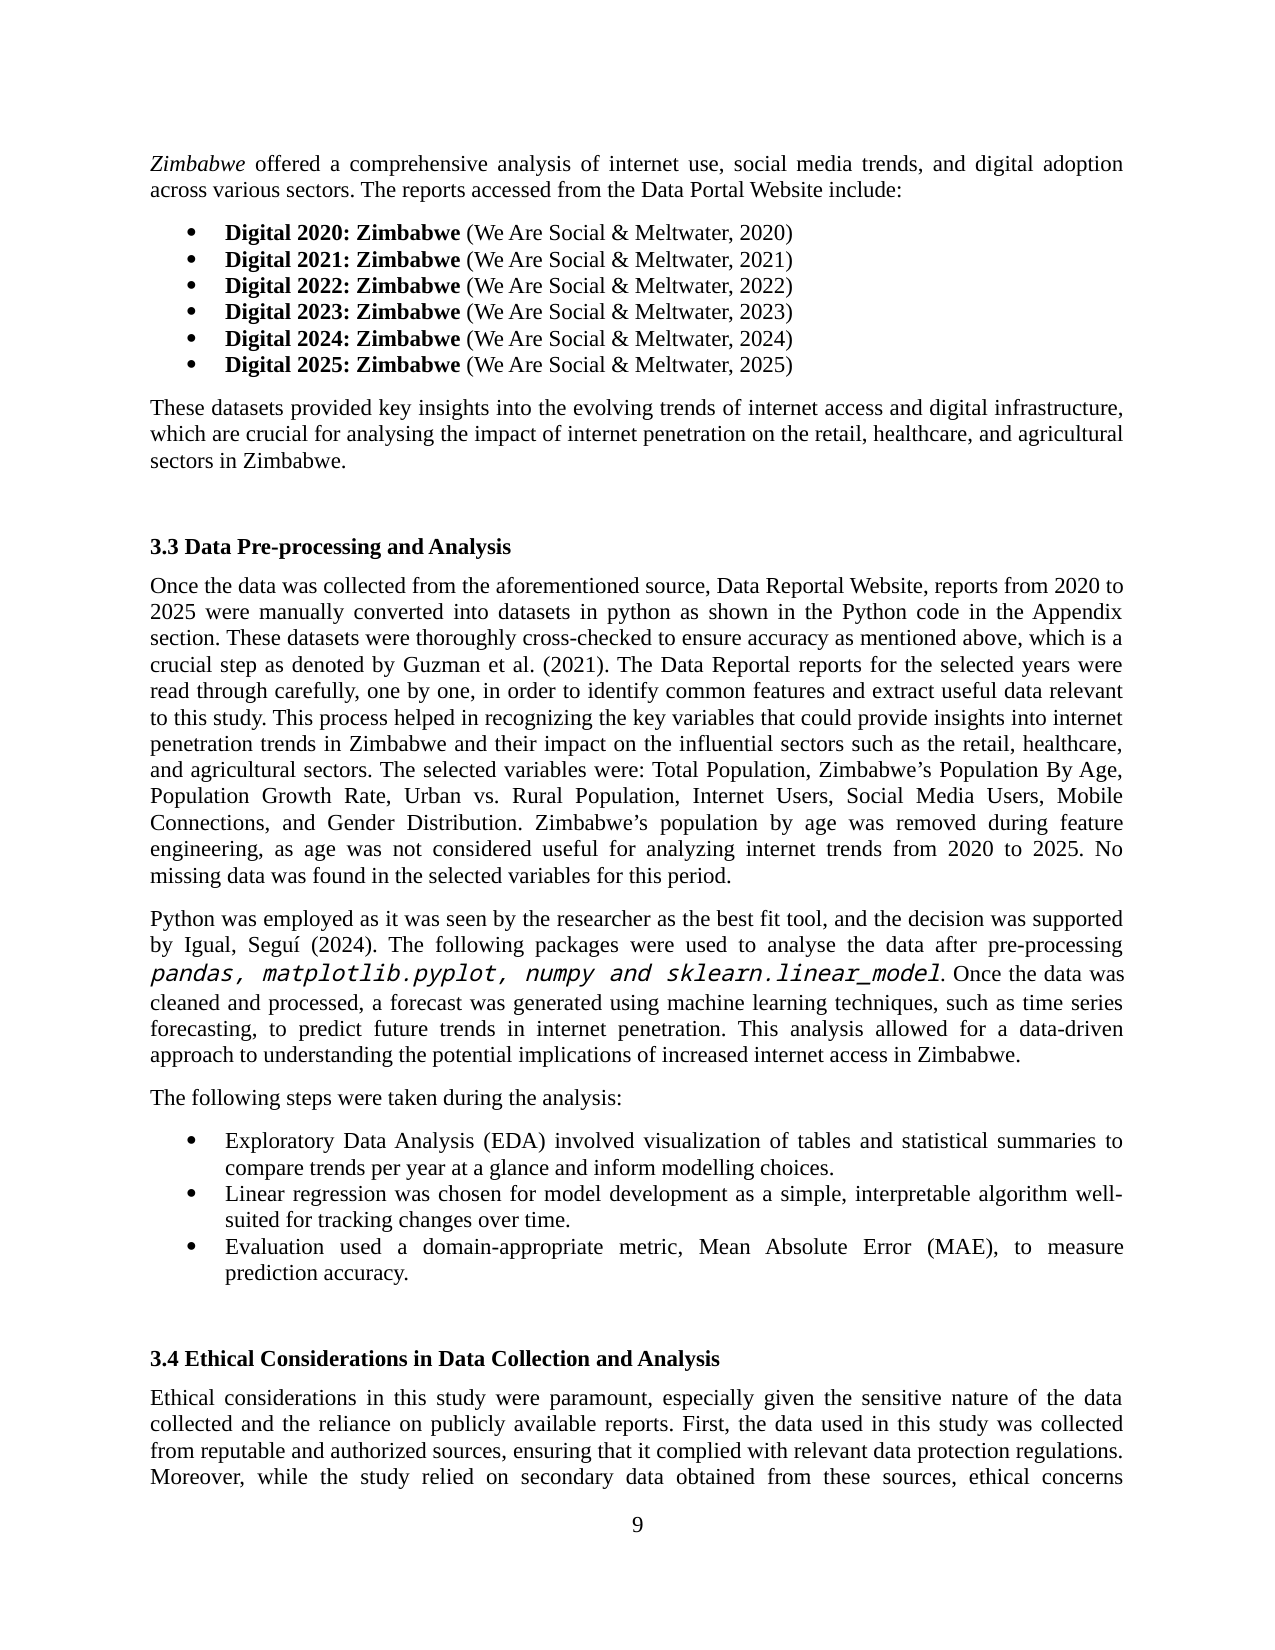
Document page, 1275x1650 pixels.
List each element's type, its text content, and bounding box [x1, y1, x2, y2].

text Once the data was collected from the aforementioned source, Data Reportal Website, reports from 2020 to 2025 were manually converted into datasets in python as shown in the Python code in the Appendix section. These datasets were thoroughly cross-checked to ensure accuracy as mentioned above, which is a crucial step as denoted by Guzman et al. (2021). The Data Reportal reports for the selected years were read through carefully, one by one, in order to identify common features and extract useful data relevant to this study. This process helped in recognizing the key variables that could provide insights into internet penetration trends in Zimbabwe and their impact on the influential sectors such as the retail, healthcare, and agricultural sectors. The selected variables were: Total Population, Zimbabwe’s Population By Age, Population Growth Rate, Urban vs. Rural Population, Internet Users, Social Media Users, Mobile Connections, and Gender Distribution. Zimbabwe’s population by age was removed during feature engineering, as age was not considered useful for analyzing internet trends from 2020 to 2025. No missing data was found in the selected variables for this period. [150, 572, 1125, 888]
text Python was employed as it was seen by the researcher as the best fit tool, and the decision was supported by Igual, Seguí (2024). The following packages were used to analyse the data after pre-processing pandas, matplotlib.pyplot, numpy and sklearn.linear_model. Once the data was cleaned and processed, a forecast was generated using machine learning techniques, such as time series forecasting, to predict future trends in internet penetration. This analysis allowed for a data-driven approach to understanding the potential implications of increased internet access in Zimbabwe. [150, 905, 1125, 1068]
list Exploratory Data Analysis (EDA) involved visualization of tables and statistical summaries to compare trends per year at a glance and inform modelling choices. [187, 1127, 1125, 1180]
subtitle 3.3 Data Pre-processing and Analysis [150, 533, 1125, 559]
list Linear regression was chosen for model development as a simple, interpretable algorithm well-suited for tracking changes over time. [187, 1180, 1125, 1233]
list Digital 2020: Zimbabwe (We Are Social & Meltwater, 2020) [187, 219, 1125, 246]
subtitle 3.4 Ethical Considerations in Data Collection and Analysis [150, 1345, 1125, 1372]
text These datasets provided key insights into the evolving trends of internet access and digital infrastructure, which are crucial for analysing the impact of internet penetration on the retail, healthcare, and agricultural sectors in Zimbabwe. [150, 394, 1125, 473]
list Digital 2023: Zimbabwe (We Are Social & Meltwater, 2023) [187, 298, 1125, 325]
list Evaluation used a domain-appropriate metric, Mean Absolute Error (MAE), to measure prediction accuracy. [187, 1233, 1125, 1286]
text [150, 1384, 1125, 1489]
list Digital 2021: Zimbabwe (We Are Social & Meltwater, 2021) [187, 246, 1125, 272]
list Digital 2025: Zimbabwe (We Are Social & Meltwater, 2025) [187, 351, 1125, 377]
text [150, 150, 1125, 203]
list Digital 2024: Zimbabwe (We Are Social & Meltwater, 2024) [187, 325, 1125, 351]
text The following steps were taken during the analysis: [150, 1084, 1125, 1111]
list Digital 2022: Zimbabwe (We Are Social & Meltwater, 2022) [187, 272, 1125, 298]
